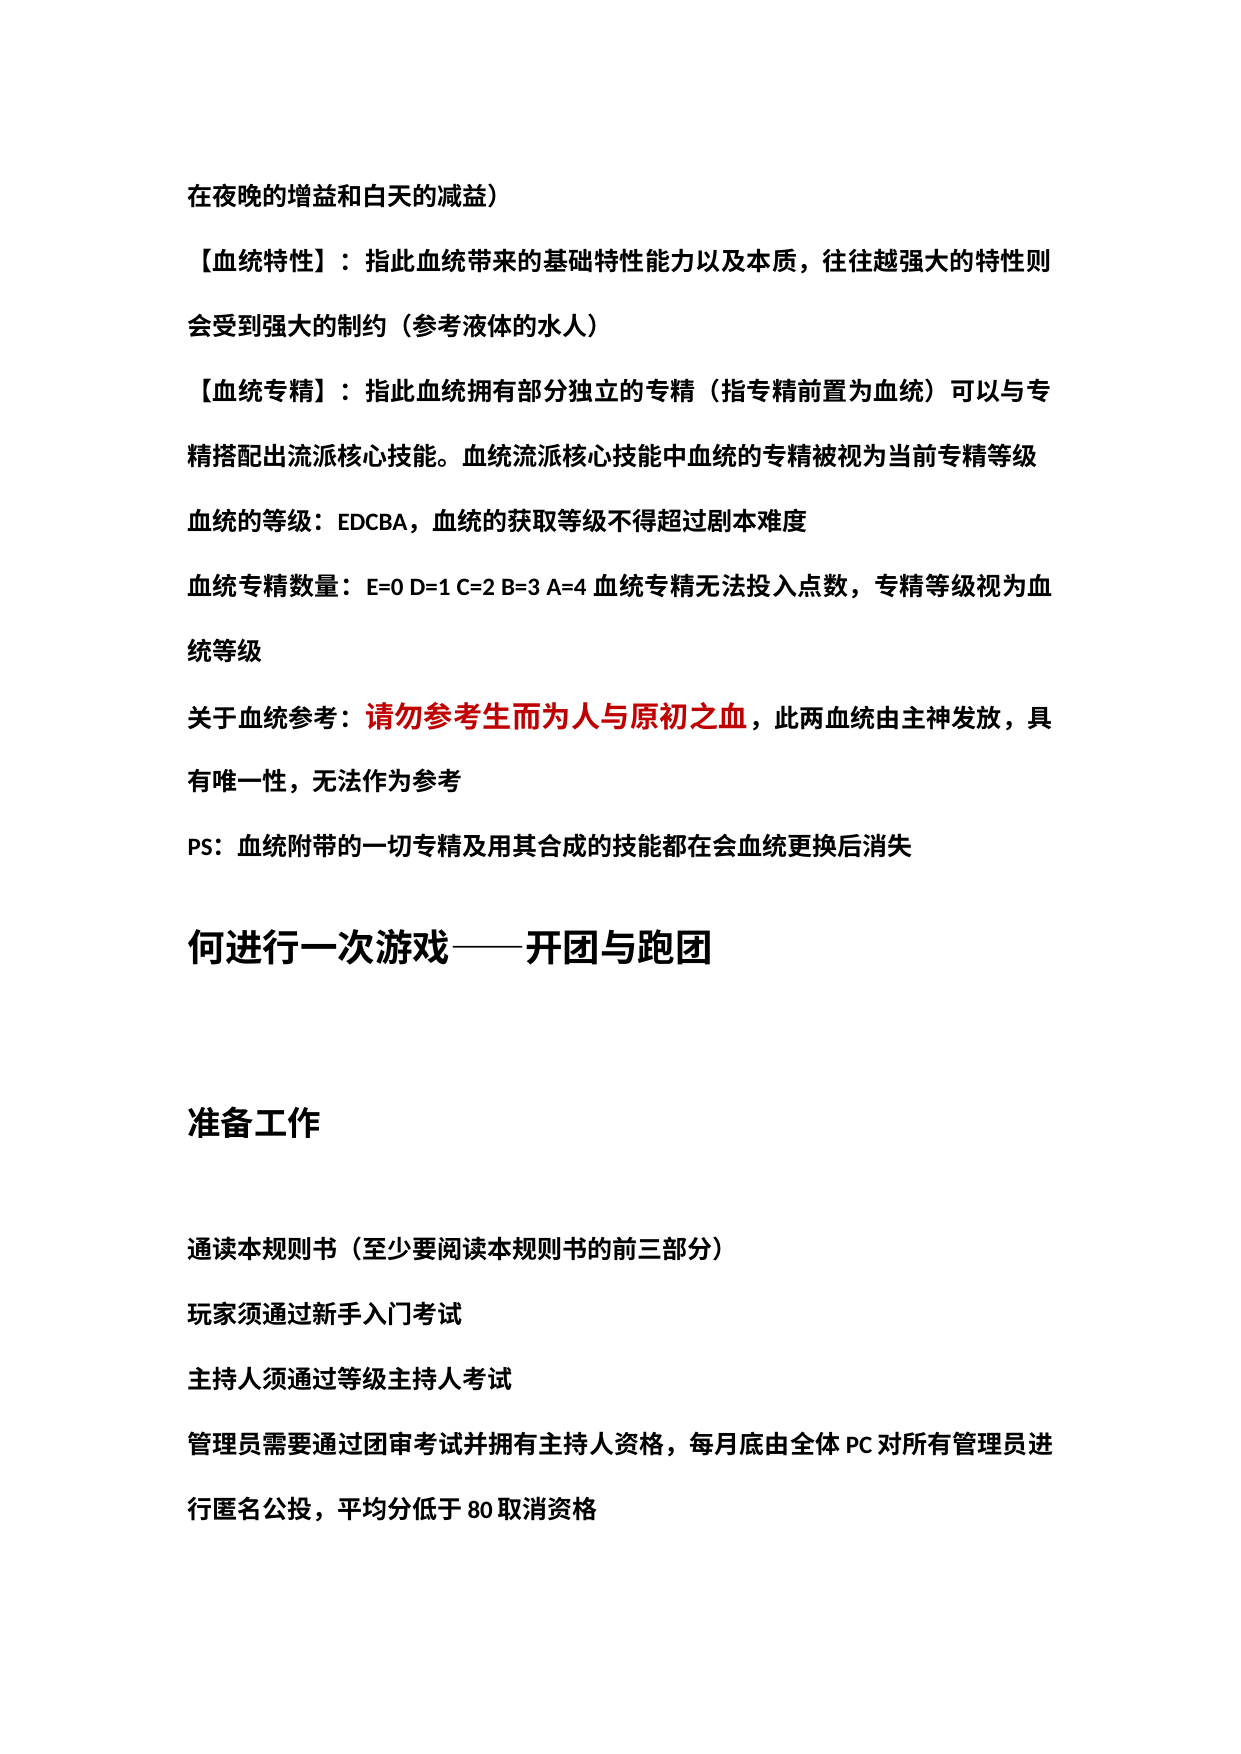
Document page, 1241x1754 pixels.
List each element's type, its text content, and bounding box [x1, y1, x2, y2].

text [187, 162, 1053, 227]
text 血统专精数量：E=0 D=1 C=2 B=3 A=4 血统专精无法投入点数，专精等级视为血统等级 [187, 552, 1053, 682]
text 血统的等级：EDCBA，血统的获取等级不得超过剧本难度 [187, 487, 1053, 552]
text 管理员需要通过团审考试并拥有主持人资格，每月底由全体PC对所有管理员进行匿名公投，平均分低于80取消资格 [187, 1410, 1053, 1540]
text 【血统特性】：指此血统带来的基础特性能力以及本质，往往越强大的特性则会受到强大的制约（参考液体的水人） [187, 227, 1053, 357]
text 【血统专精】：指此血统拥有部分独立的专精（指专精前置为血统）可以与专精搭配出流派核心技能。血统流派核心技能中血统的专精被视为当前专精等级 [187, 357, 1053, 487]
subtitle 何进行一次游戏——开团与跑团 [187, 912, 1053, 977]
text 主持人须通过等级主持人考试 [187, 1345, 1053, 1410]
subtitle 准备工作 [187, 1088, 1053, 1153]
text PS：血统附带的一切专精及用其合成的技能都在会血统更换后消失 [187, 812, 1053, 877]
text 通读本规则书（至少要阅读本规则书的前三部分） [187, 1215, 1053, 1280]
text 玩家须通过新手入门考试 [187, 1280, 1053, 1345]
text 关于血统参考：请勿参考生而为人与原初之血，此两血统由主神发放，具有唯一性，无法作为参考 [187, 682, 1053, 812]
